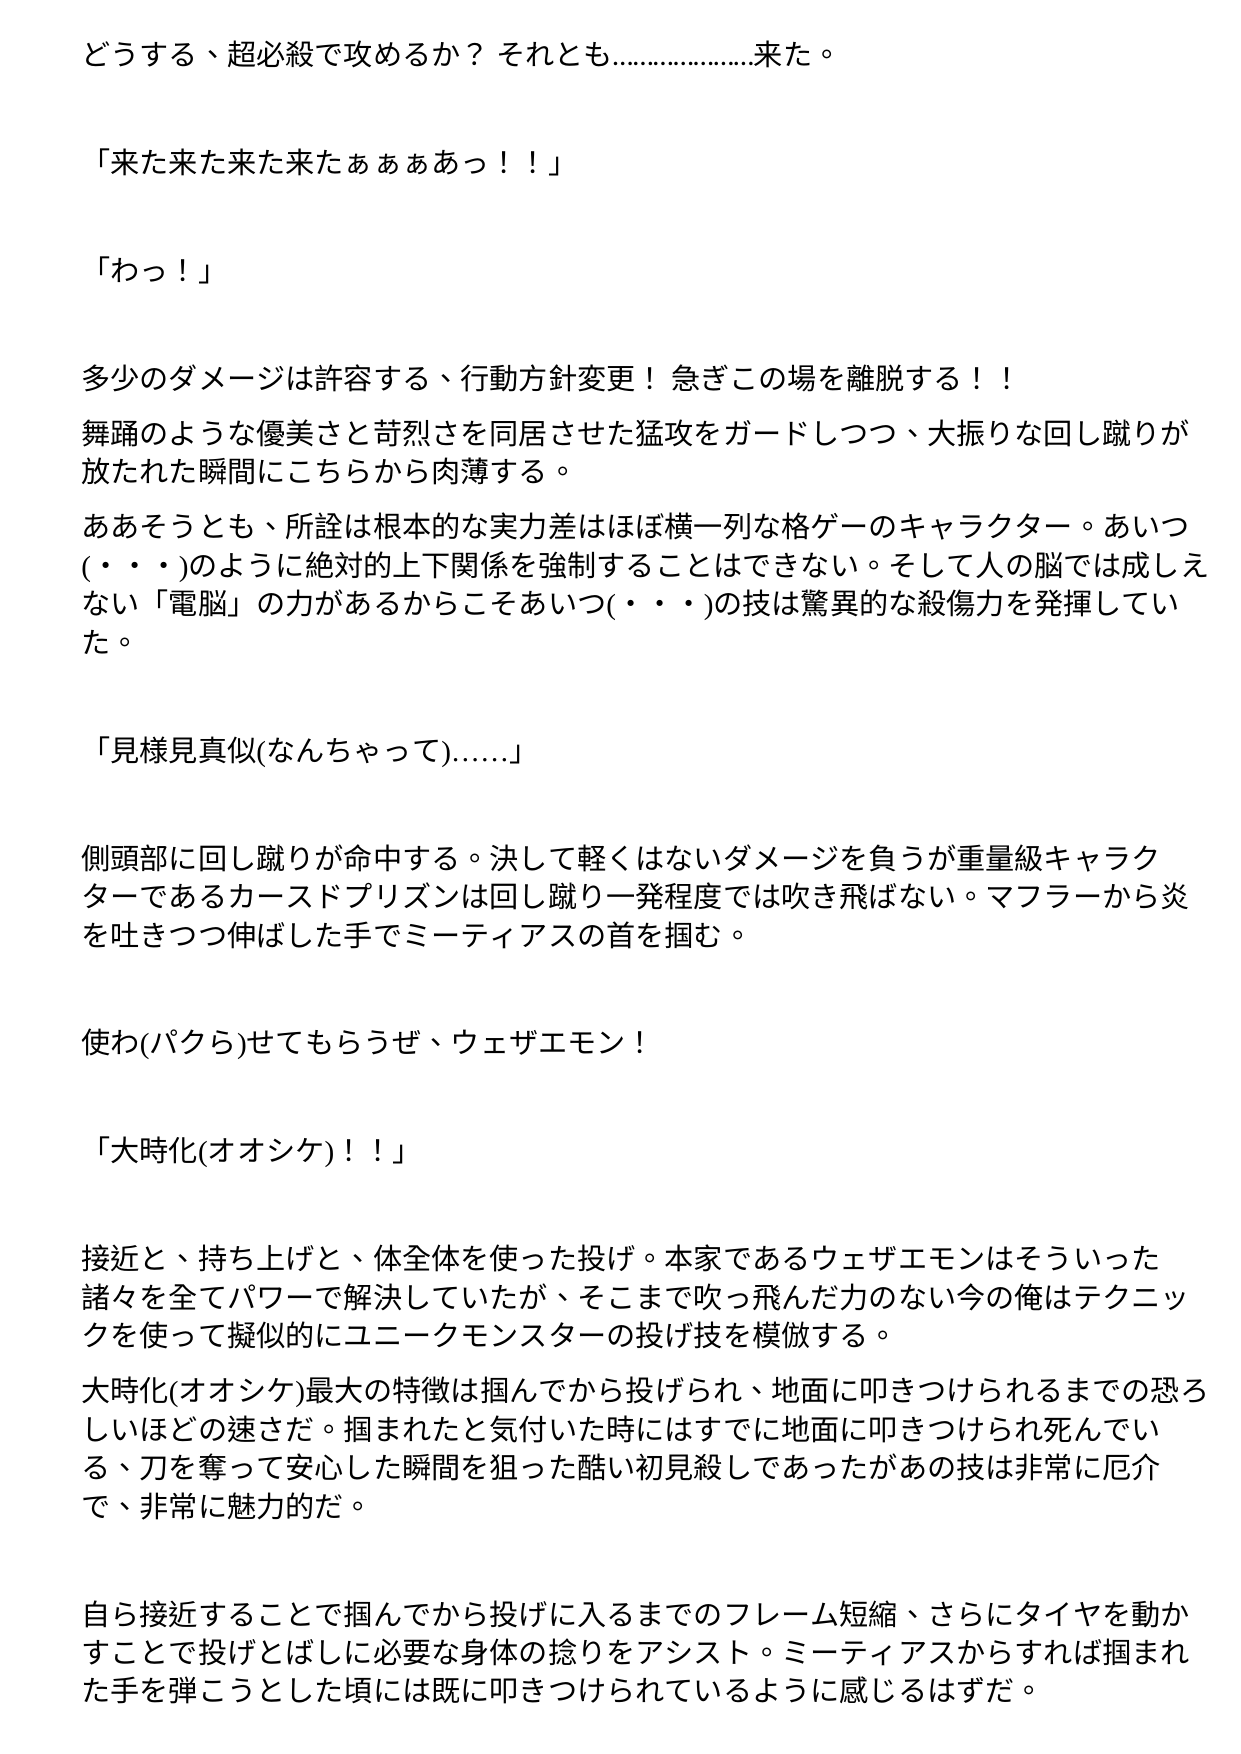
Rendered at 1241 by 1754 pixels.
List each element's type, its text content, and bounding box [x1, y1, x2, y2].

text ああそうとも、所詮は根本的な実力差はほぼ横一列な格ゲーのキャラクター。あいつ(・・・)のように絶対的上下関係を強制することはできない。そして人の脳では成しえない「電脳」の力があるからこそあいつ(・・・)の技は驚異的な殺傷力を発揮していた。 [81, 509, 1215, 661]
text 使わ(パクら)せてもらうぜ、ウェザエモン！ [81, 1026, 1215, 1061]
text 「来た来た来た来たぁぁぁあっ！！」 [81, 145, 1215, 181]
text 側頭部に回し蹴りが命中する。決して軽くはないダメージを負うが重量級キャラクターであるカースドプリズンは回し蹴り一発程度では吹き飛ばない。マフラーから炎を吐きつつ伸ばした手でミーティアスの首を掴む。 [81, 841, 1215, 953]
text 「見様見真似(なんちゃって)……」 [81, 733, 1215, 768]
text 多少のダメージは許容する、行動方針変更！ 急ぎこの場を離脱する！！ [81, 361, 1215, 397]
text 「わっ！」 [81, 253, 1215, 289]
text 接近と、持ち上げと、体全体を使った投げ。本家であるウェザエモンはそういった諸々を全てパワーで解決していたが、そこまで吹っ飛んだ力のない今の俺はテクニックを使って擬似的にユニークモンスターの投げ技を模倣する。 [81, 1241, 1215, 1354]
text 大時化(オオシケ)最大の特徴は掴んでから投げられ、地面に叩きつけられるまでの恐ろしいほどの速さだ。掴まれたと気付いた時にはすでに地面に叩きつけられ死んでいる、刀を奪って安心した瞬間を狙った酷い初見殺しであったがあの技は非常に厄介で、非常に魅力的だ。 [81, 1373, 1215, 1524]
text 舞踊のような優美さと苛烈さを同居させた猛攻をガードしつつ、大振りな回し蹴りが放たれた瞬間にこちらから肉薄する。 [81, 416, 1215, 490]
text 「大時化(オオシケ)！！」 [81, 1133, 1215, 1169]
text 自ら接近することで掴んでから投げに入るまでのフレーム短縮、さらにタイヤを動かすことで投げとばしに必要な身体の捻りをアシスト。ミーティアスからすれば掴まれた手を弾こうとした頃には既に叩きつけられているように感じるはずだ。 [81, 1597, 1215, 1709]
text どうする、超必殺で攻めるか？ それとも…………………来た。 [81, 37, 1215, 73]
